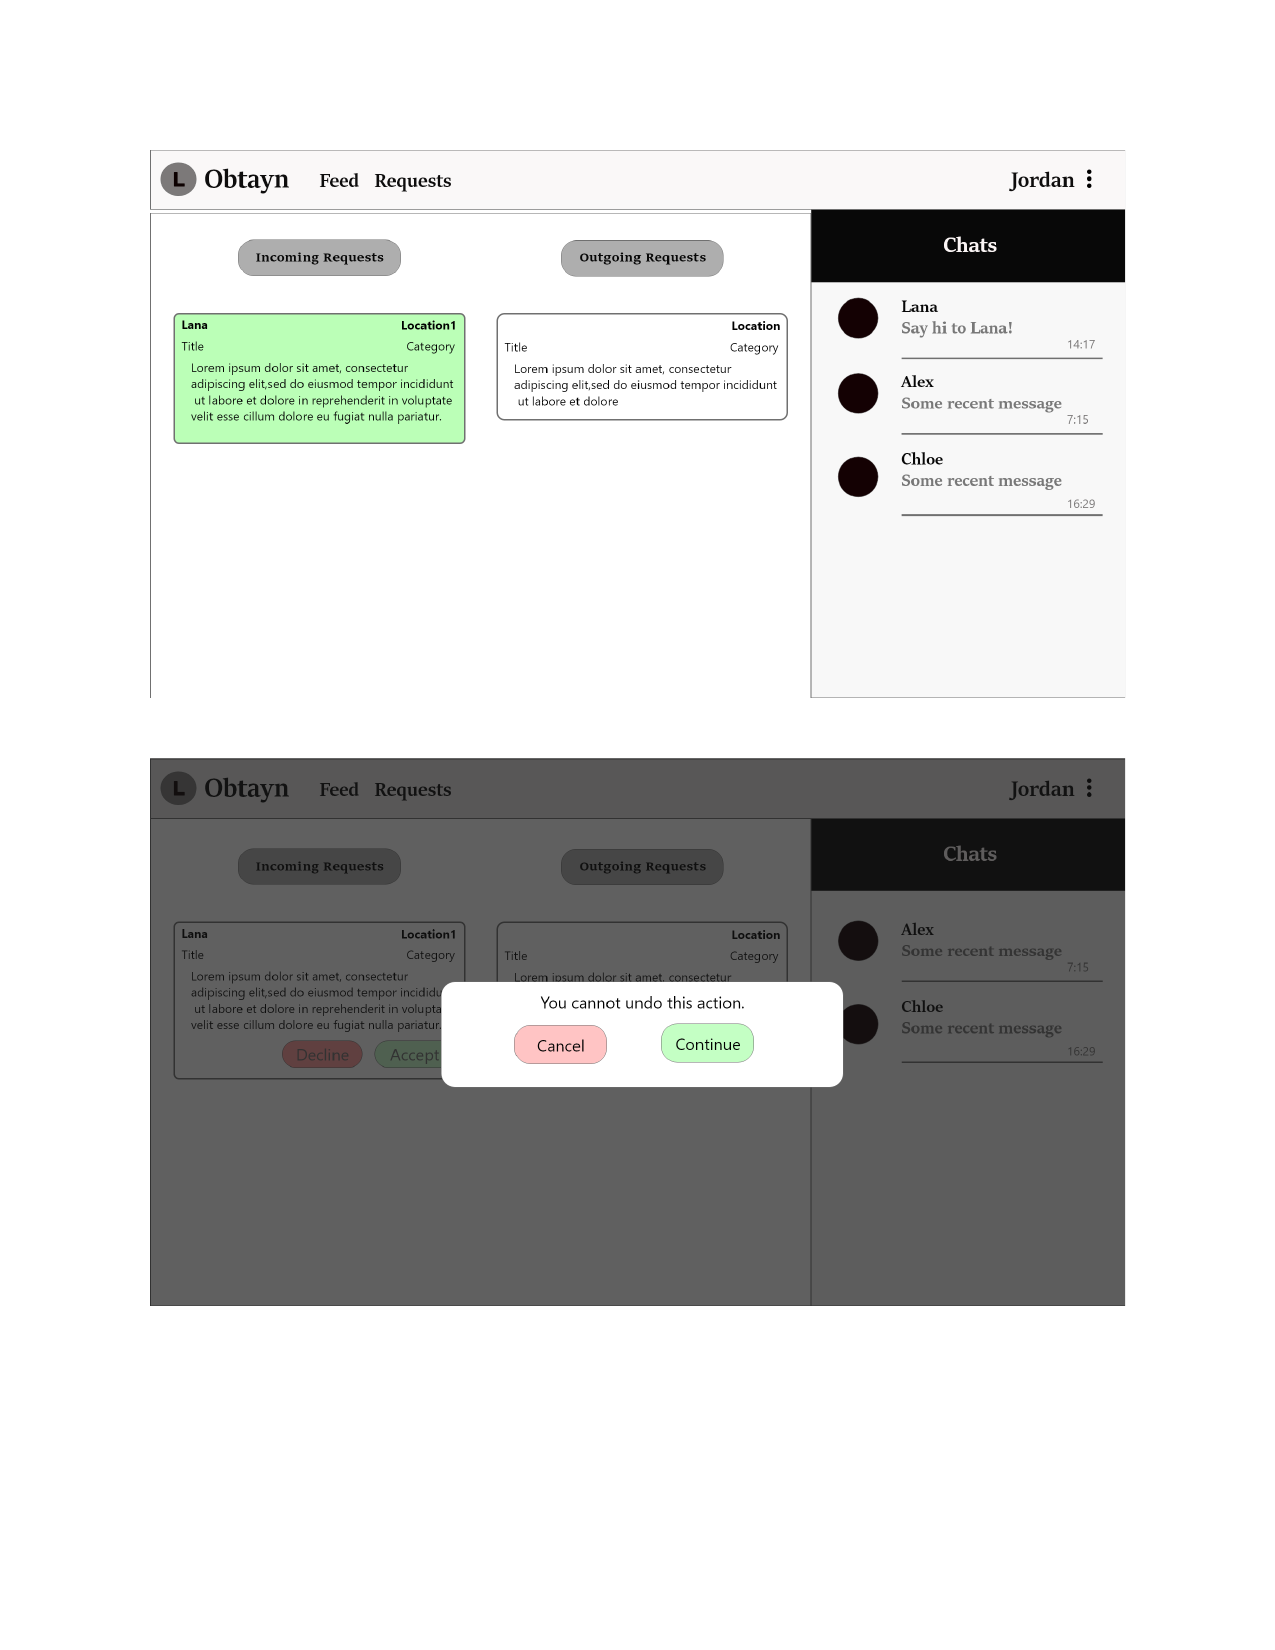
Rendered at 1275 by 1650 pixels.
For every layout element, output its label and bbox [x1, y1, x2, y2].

picture [150, 150, 1125, 698]
picture [150, 758, 1125, 1306]
